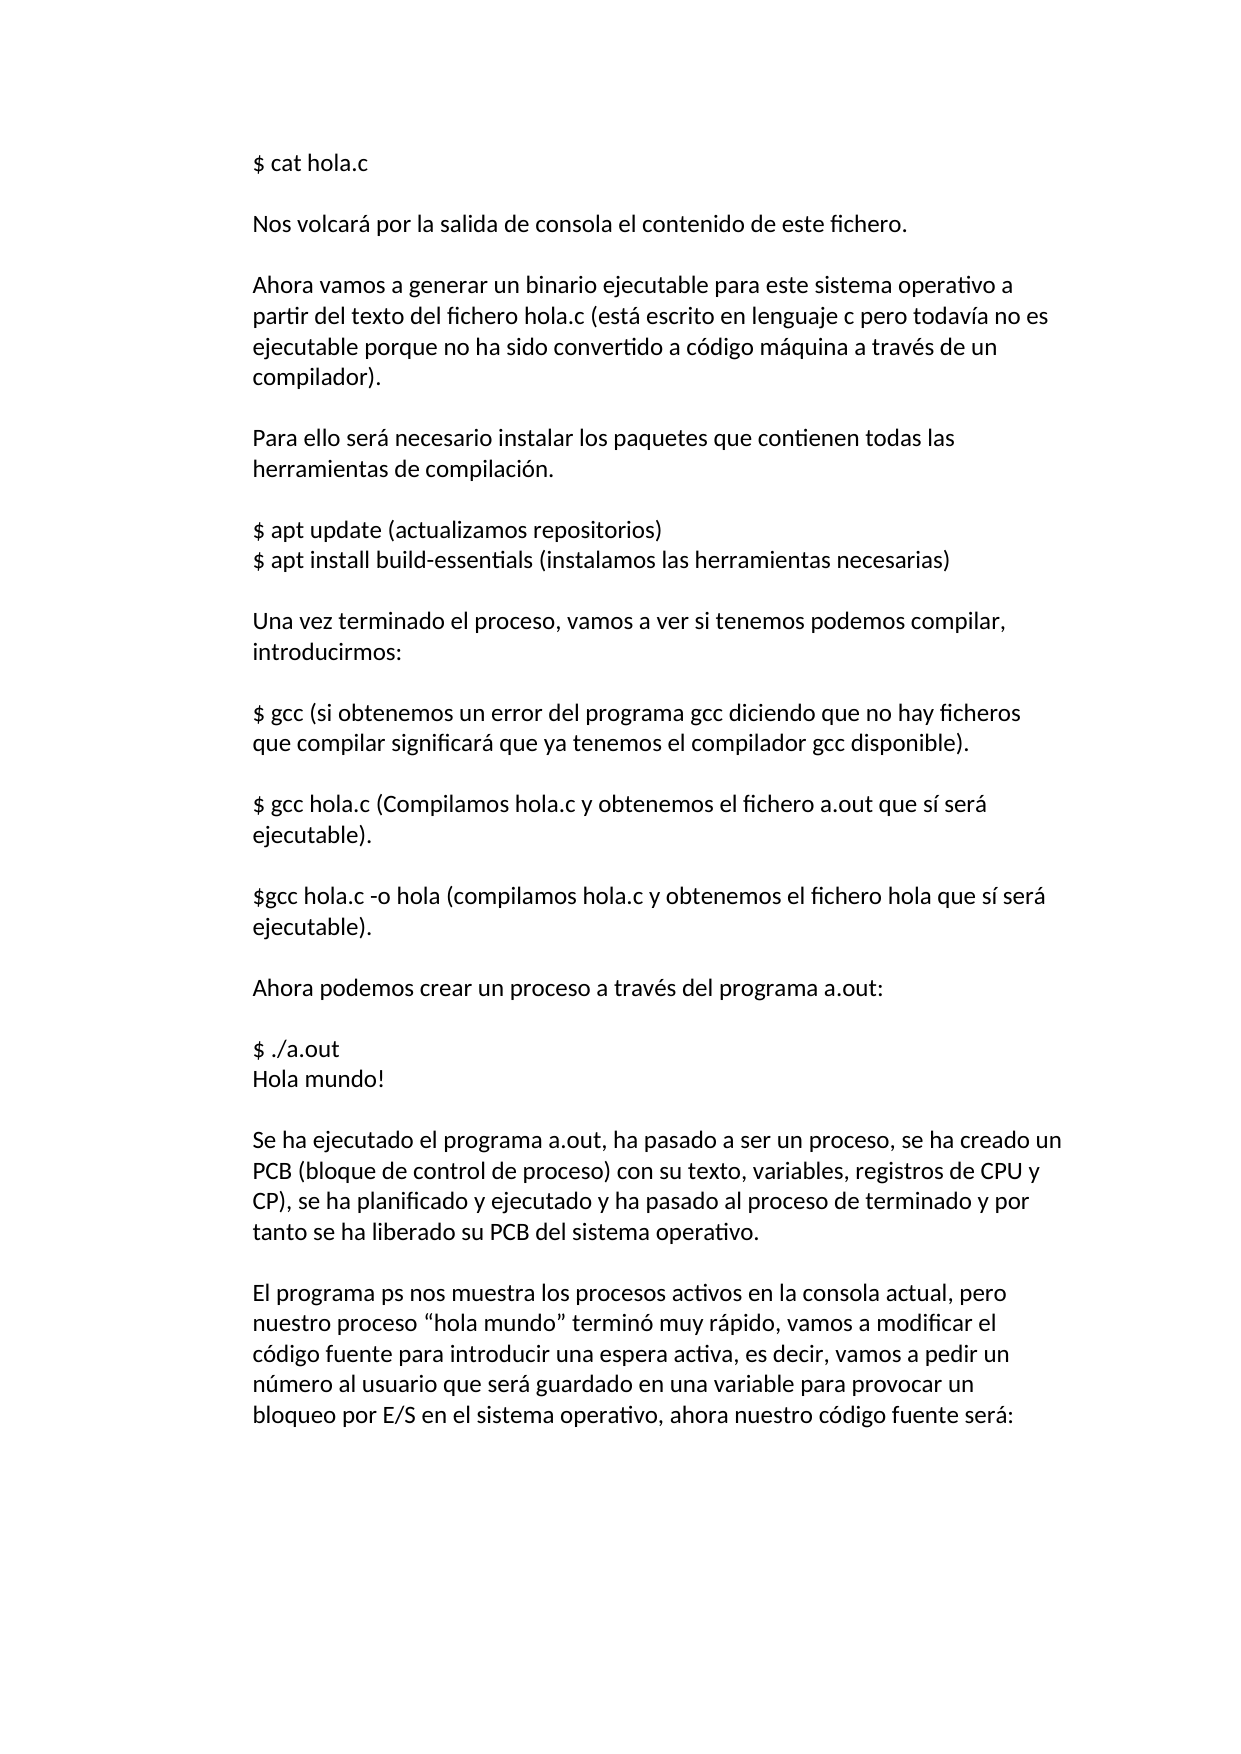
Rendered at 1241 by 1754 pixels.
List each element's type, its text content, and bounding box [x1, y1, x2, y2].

list $ gcc (si obtenemos un error del programa gcc diciendo que no hay ficheros que compilar significará que ya tenemos el compilador gcc disponible). [252, 697, 1063, 758]
list Se ha ejecutado el programa a.out, ha pasado a ser un proceso, se ha creado un PCB (bloque de control de proceso) con su texto, variables, registros de CPU y CP), se ha planificado y ejecutado y ha pasado al proceso de terminado y por tanto se ha liberado su PCB del sistema operativo. [252, 1124, 1063, 1246]
list Ahora vamos a generar un binario ejecutable para este sistema operativo a partir del texto del fichero hola.c (está escrito en lenguaje c pero todavía no es ejecutable porque no ha sido convertido a código máquina a través de un compilador). [252, 270, 1063, 392]
list $ apt update (actualizamos repositorios) [252, 514, 1063, 544]
list Hola mundo! [252, 1063, 1063, 1094]
list $ cat hola.c [252, 148, 1063, 178]
list Nos volcará por la salida de consola el contenido de este fichero. [252, 209, 1063, 239]
list $ gcc hola.c (Compilamos hola.c y obtenemos el fichero a.out que sí será ejecutable). [252, 788, 1063, 849]
list $ apt install build-essentials (instalamos las herramientas necesarias) [252, 544, 1063, 575]
list $gcc hola.c -o hola (compilamos hola.c y obtenemos el fichero hola que sí será ejecutable). [252, 880, 1063, 941]
list Una vez terminado el proceso, vamos a ver si tenemos podemos compilar, introducirmos: [252, 605, 1063, 666]
list $ ./a.out [252, 1033, 1063, 1063]
list Ahora podemos crear un proceso a través del programa a.out: [252, 972, 1063, 1002]
list El programa ps nos muestra los procesos activos en la consola actual, pero nuestro proceso “hola mundo” terminó muy rápido, vamos a modificar el código fuente para introducir una espera activa, es decir, vamos a pedir un número al usuario que será guardado en una variable para provocar un bloqueo por E/S en el sistema operativo, ahora nuestro código fuente será: [252, 1277, 1063, 1429]
list Para ello será necesario instalar los paquetes que contienen todas las herramientas de compilación. [252, 422, 1063, 483]
